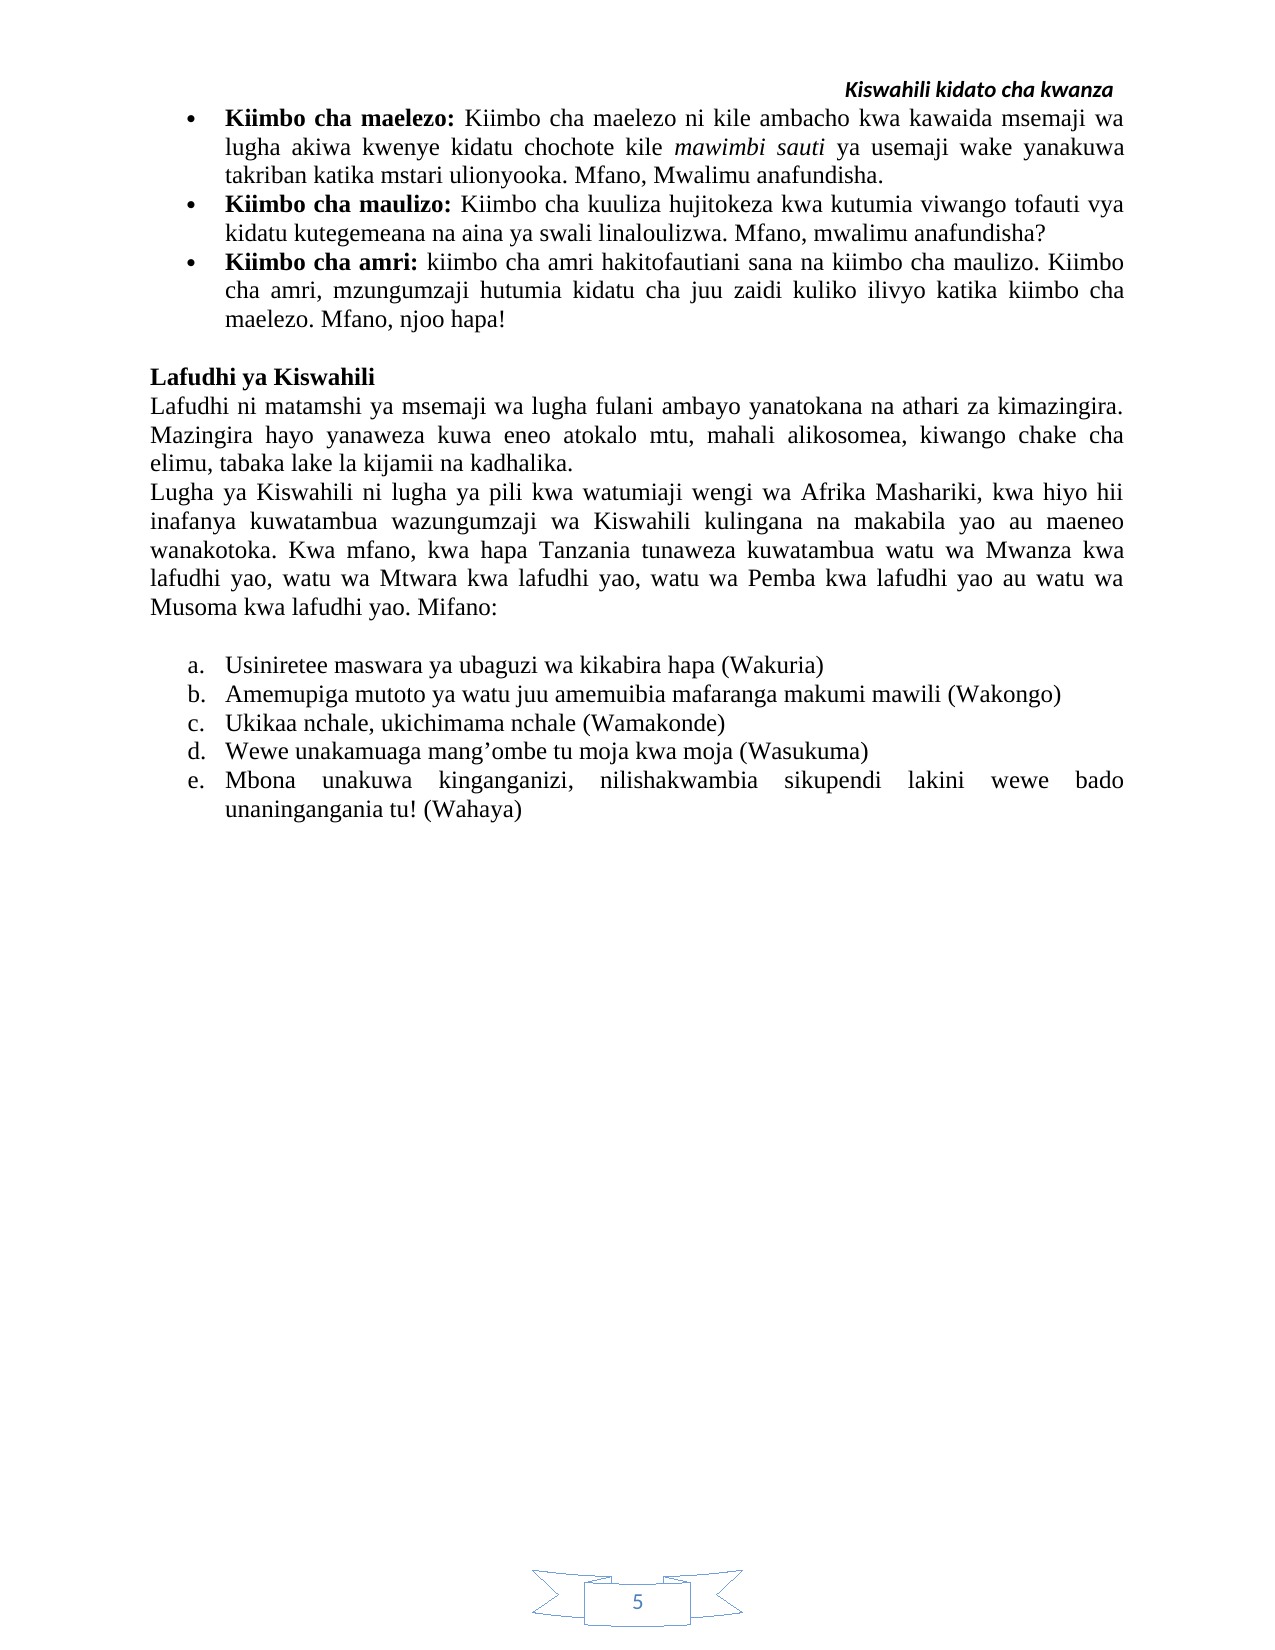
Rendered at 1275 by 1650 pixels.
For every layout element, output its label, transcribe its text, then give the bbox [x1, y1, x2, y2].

list Usiniretee maswara ya ubaguzi wa kikabira hapa (Wakuria) [187, 650, 1125, 679]
text Lafudhi ya Kiswahili [150, 362, 1125, 391]
list Wewe unakamuaga mang’ombe tu moja kwa moja (Wasukuma) [187, 736, 1125, 765]
list Kiimbo cha maelezo: Kiimbo cha maelezo ni kile ambacho kwa kawaida msemaji wa lugha akiwa kwenye kidatu chochote kile mawimbi sauti ya usemaji wake yanakuwa takriban katika mstari ulionyooka. Mfano, Mwalimu anafundisha. [187, 103, 1125, 189]
text Lugha ya Kiswahili ni lugha ya pili kwa watumiaji wengi wa Afrika Mashariki, kwa hiyo hii inafanya kuwatambua wazungumzaji wa Kiswahili kulingana na makabila yao au maeneo wanakotoka. Kwa mfano, kwa hapa Tanzania tunaweza kuwatambua watu wa Mwanza kwa lafudhi yao, watu wa Mtwara kwa lafudhi yao, watu wa Pemba kwa lafudhi yao au watu wa Musoma kwa lafudhi yao. Mifano: [150, 477, 1125, 621]
text Lafudhi ni matamshi ya msemaji wa lugha fulani ambayo yanatokana na athari za kimazingira. Mazingira hayo yanaweza kuwa eneo atokalo mtu, mahali alikosomea, kiwango chake cha elimu, tabaka lake la kijamii na kadhalika. [150, 391, 1125, 477]
list Kiimbo cha amri: kiimbo cha amri hakitofautiani sana na kiimbo cha maulizo. Kiimbo cha amri, mzungumzaji hutumia kidatu cha juu zaidi kuliko ilivyo katika kiimbo cha maelezo. Mfano, njoo hapa! [187, 247, 1125, 333]
list Amemupiga mutoto ya watu juu amemuibia mafaranga makumi mawili (Wakongo) [187, 679, 1125, 708]
list Kiimbo cha maulizo: Kiimbo cha kuuliza hujitokeza kwa kutumia viwango tofauti vya kidatu kutegemeana na aina ya swali linaloulizwa. Mfano, mwalimu anafundisha? [187, 189, 1125, 247]
list Mbona unakuwa kinganganizi, nilishakwambia sikupendi lakini wewe bado unaningangania tu! (Wahaya) [187, 765, 1125, 823]
list Ukikaa nchale, ukichimama nchale (Wamakonde) [187, 708, 1125, 736]
